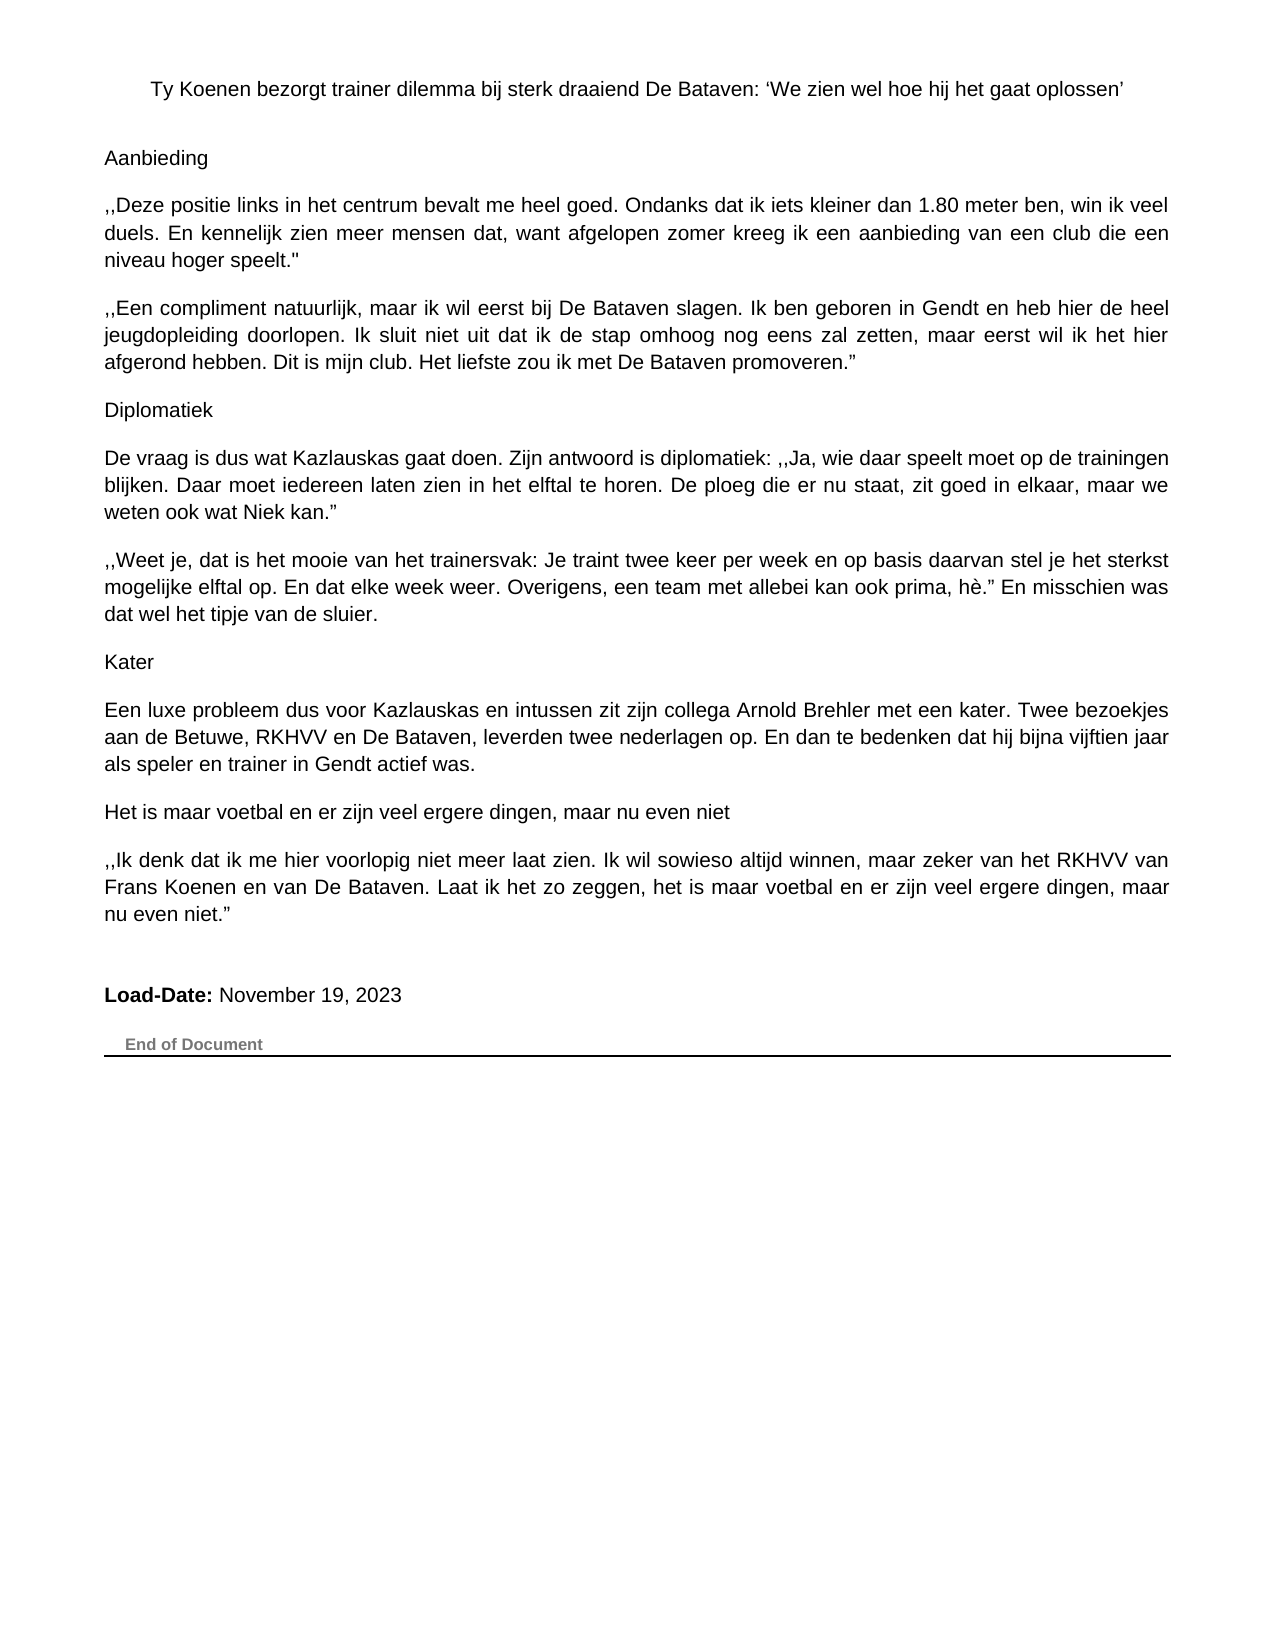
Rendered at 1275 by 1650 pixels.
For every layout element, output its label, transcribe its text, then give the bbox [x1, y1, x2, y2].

text De vraag is dus wat Kazlauskas gaat doen. Zijn antwoord is diplomatiek: ,,Ja, wie daar speelt moet op de trainingen blijken. Daar moet iedereen laten zien in het elftal te horen. De ploeg die er nu staat, zit goed in elkaar, maar we weten ook wat Niek kan.” [104, 442, 1171, 523]
text Diplomatiek [104, 394, 1171, 421]
text ,,Deze positie links in het centrum bevalt me heel goed. Ondanks dat ik iets kleiner dan 1.80 meter ben, win ik veel duels. En kennelijk zien meer mensen dat, want afgelopen zomer kreeg ik een aanbieding van een club die een niveau hoger speelt." [104, 190, 1171, 271]
text Load-Date: November 19, 2023 [104, 951, 1171, 1006]
text ,,Ik denk dat ik me hier voorlopig niet meer laat zien. Ik wil sowieso altijd winnen, maar zeker van het RKHVV van Frans Koenen en van De Bataven. Laat ik het zo zeggen, het is maar voetbal en er zijn veel ergere dingen, maar nu even niet.” [104, 844, 1171, 926]
text Kater [104, 646, 1171, 673]
text Het is maar voetbal en er zijn veel ergere dingen, maar nu even niet [104, 796, 1171, 823]
text ,,Een compliment natuurlijk, maar ik wil eerst bij De Bataven slagen. Ik ben geboren in Gendt en heb hier de heel jeugdopleiding doorlopen. Ik sluit niet uit dat ik de stap omhoog nog eens zal zetten, maar eerst wil ik het hier afgerond hebben. Dit is mijn club. Het liefste zou ik met De Bataven promoveren.” [104, 292, 1171, 373]
text Aanbieding [104, 142, 1171, 169]
text Een luxe probleem dus voor Kazlauskas en intussen zit zijn collega Arnold Brehler met een kater. Twee bezoekjes aan de Betuwe, RKHVV en De Bataven, leverden twee nederlagen op. En dan te bedenken dat hij bijna vijftien jaar als speler en trainer in Gendt actief was. [104, 694, 1171, 776]
text End of Document [125, 1035, 1171, 1054]
text ,,Weet je, dat is het mooie van het trainersvak: Je traint twee keer per week en op basis daarvan stel je het sterkst mogelijke elftal op. En dat elke week weer. Overigens, een team met allebei kan ook prima, hè.” En misschien was dat wel het tipje van de sluier. [104, 544, 1171, 626]
